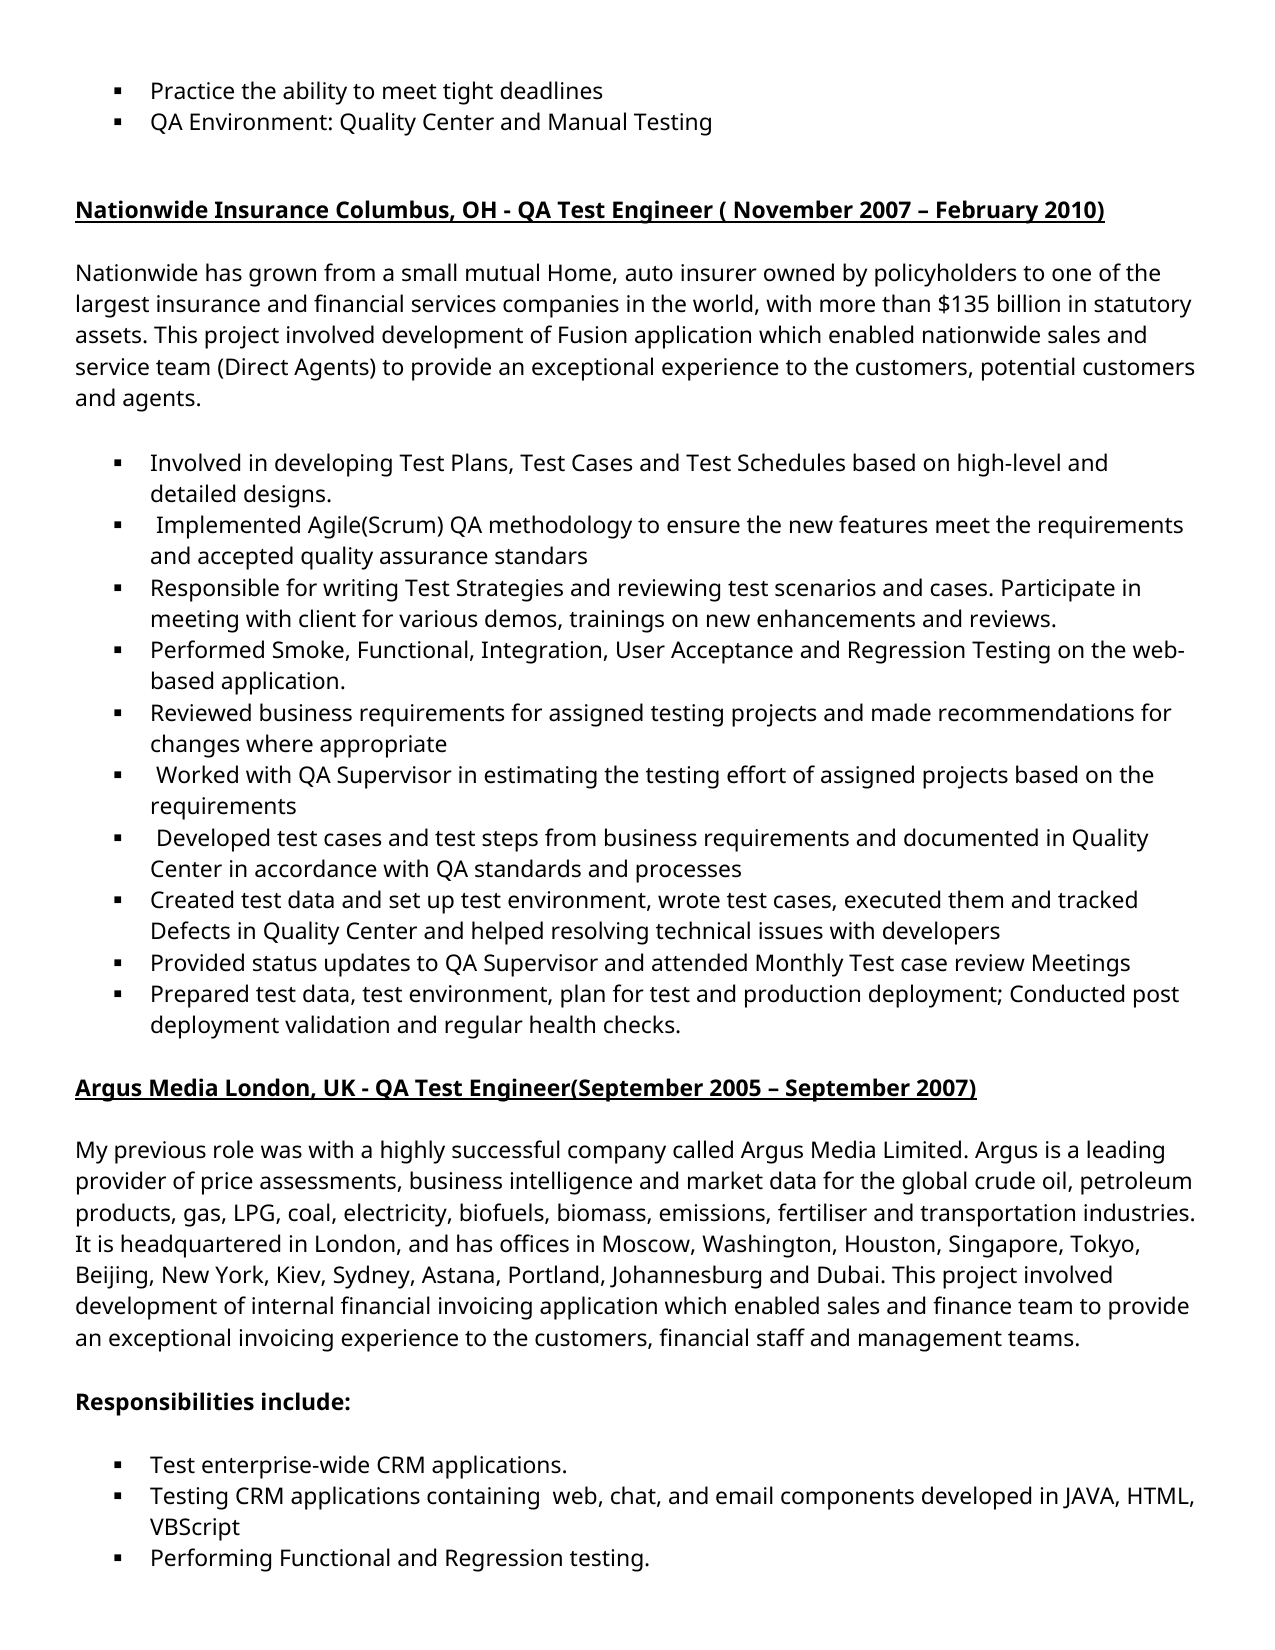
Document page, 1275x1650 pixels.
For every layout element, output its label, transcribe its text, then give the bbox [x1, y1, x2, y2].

list Practice the ability to meet tight deadlines [112, 75, 1200, 106]
list Prepared test data, test environment, plan for test and production deployment; Conducted post deployment validation and regular health checks. [112, 978, 1200, 1040]
list Provided status updates to QA Supervisor and attended Monthly Test case review Meetings [112, 946, 1200, 978]
text Nationwide has grown from a small mutual Home, auto insurer owned by policyholders to one of the largest insurance and financial services companies in the world, with more than $135 billion in statutory assets. This project involved development of Fusion application which enabled nationwide sales and service team (Direct Agents) to provide an exceptional experience to the customers, potential customers and agents. [75, 257, 1200, 413]
list QA Environment: Quality Center and Manual Testing [112, 106, 1200, 137]
list Reviewed business requirements for assigned testing projects and made recommendations for changes where appropriate [112, 696, 1200, 759]
list Performing Functional and Regression testing. [112, 1542, 1200, 1573]
list Testing CRM applications containing web, chat, and email components developed in JAVA, HTML, VBScript [112, 1480, 1200, 1542]
list Created test data and set up test environment, wrote test cases, executed them and tracked Defects in Quality Center and helped resolving technical issues with developers [112, 884, 1200, 946]
text Argus Media London, UK - QA Test Engineer(September 2005 – September 2007) [75, 1071, 1200, 1103]
list Implemented Agile(Scrum) QA methodology to ensure the new features meet the requirements and accepted quality assurance standars [112, 509, 1200, 571]
list Responsible for writing Test Strategies and reviewing test scenarios and cases. Participate in meeting with client for various demos, trainings on new enhancements and reviews. [112, 571, 1200, 634]
text Nationwide Insurance Columbus, OH - QA Test Engineer ( November 2007 – February 2010) [75, 194, 1200, 226]
list Performed Smoke, Functional, Integration, User Acceptance and Regression Testing on the web-based application. [112, 634, 1200, 696]
list Worked with QA Supervisor in estimating the testing effort of assigned projects based on the requirements [112, 759, 1200, 821]
text Responsibilities include: [75, 1386, 1200, 1417]
list Test enterprise-wide CRM applications. [112, 1448, 1200, 1480]
list Involved in developing Test Plans, Test Cases and Test Schedules based on high-level and detailed designs. [112, 446, 1200, 509]
list Developed test cases and test steps from business requirements and documented in Quality Center in accordance with QA standards and processes [112, 821, 1200, 884]
text My previous role was with a highly successful company called Argus Media Limited. Argus is a leading provider of price assessments, business intelligence and market data for the global crude oil, petroleum products, gas, LPG, coal, electricity, biofuels, biomass, emissions, fertiliser and transportation industries. It is headquartered in London, and has offices in Moscow, Washington, Houston, Singapore, Tokyo, Beijing, New York, Kiev, Sydney, Astana, Portland, Johannesburg and Dubai. This project involved development of internal financial invoicing application which enabled sales and finance team to provide an exceptional invoicing experience to the customers, financial staff and management teams. [75, 1134, 1200, 1353]
